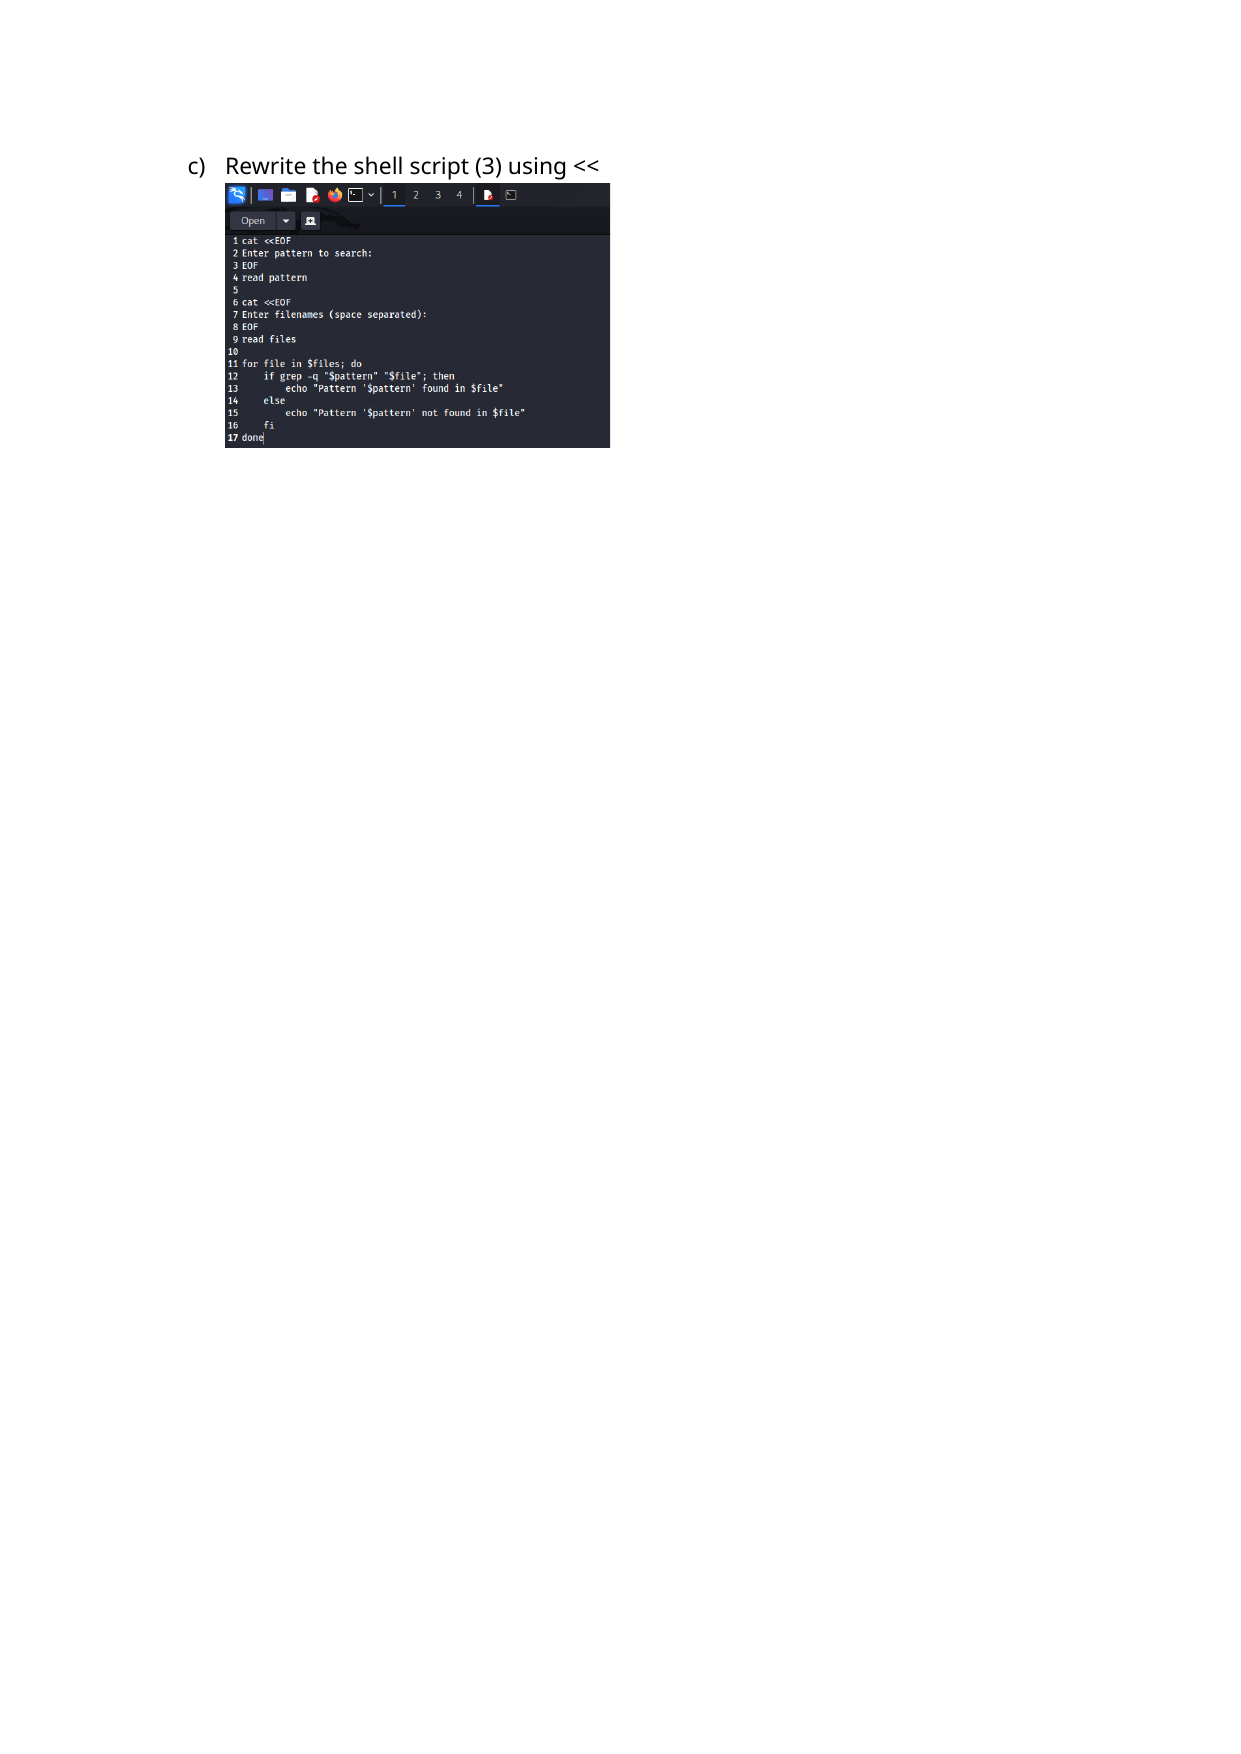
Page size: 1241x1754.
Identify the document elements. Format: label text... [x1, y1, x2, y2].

list Rewrite the shell script (3) using << [187, 150, 1090, 181]
picture [225, 183, 611, 448]
